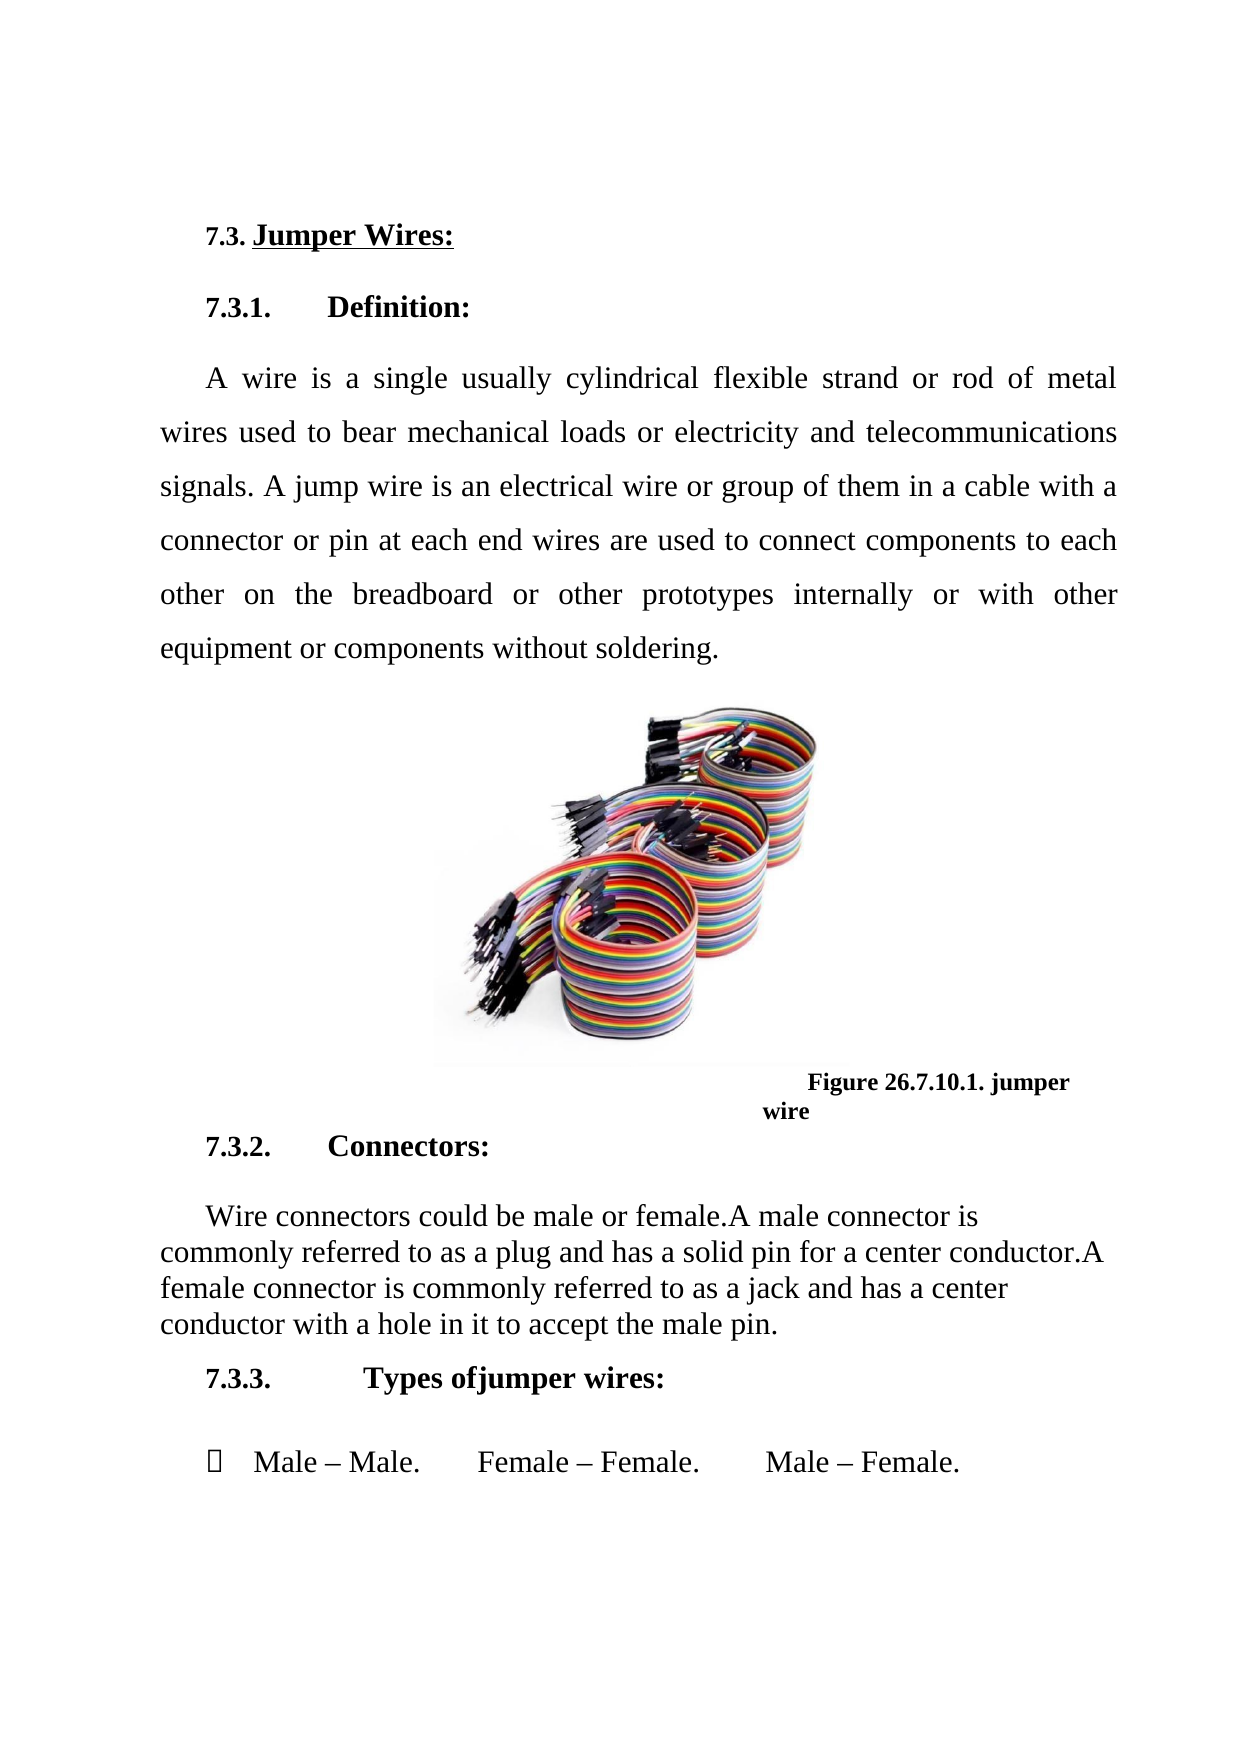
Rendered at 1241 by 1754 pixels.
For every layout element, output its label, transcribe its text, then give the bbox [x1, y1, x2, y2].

subtitle Connectors: [160, 1127, 516, 1163]
subtitle Jumper Wires: [160, 217, 1119, 252]
subtitle Types of jumper wires: [160, 1360, 1119, 1396]
list Male – Male. Female – Female. Male – Female. [160, 1426, 1119, 1491]
picture [433, 700, 850, 1067]
text Wire connectors could be male or female.A male connector is commonly referred to as a plug and has a solid pin for a center conductor.A female connector is commonly referred to as a jack and has a center conductor with a hole in it to accept the male pin. [160, 1198, 1119, 1341]
text A wire is a single usually cylindrical flexible strand or rod of metal wires used to bear mechanical loads or electricity and telecommunications signals. A jump wire is an electrical wire or group of them in a cable with a connector or pin at each end wires are used to connect components to each other on the breadboard or other prototypes internally or with other equipment or components without soldering. [160, 360, 1119, 665]
text Figure 26.7.10.1. jumper wire [762, 698, 1119, 1124]
list Definition: [160, 288, 1119, 324]
